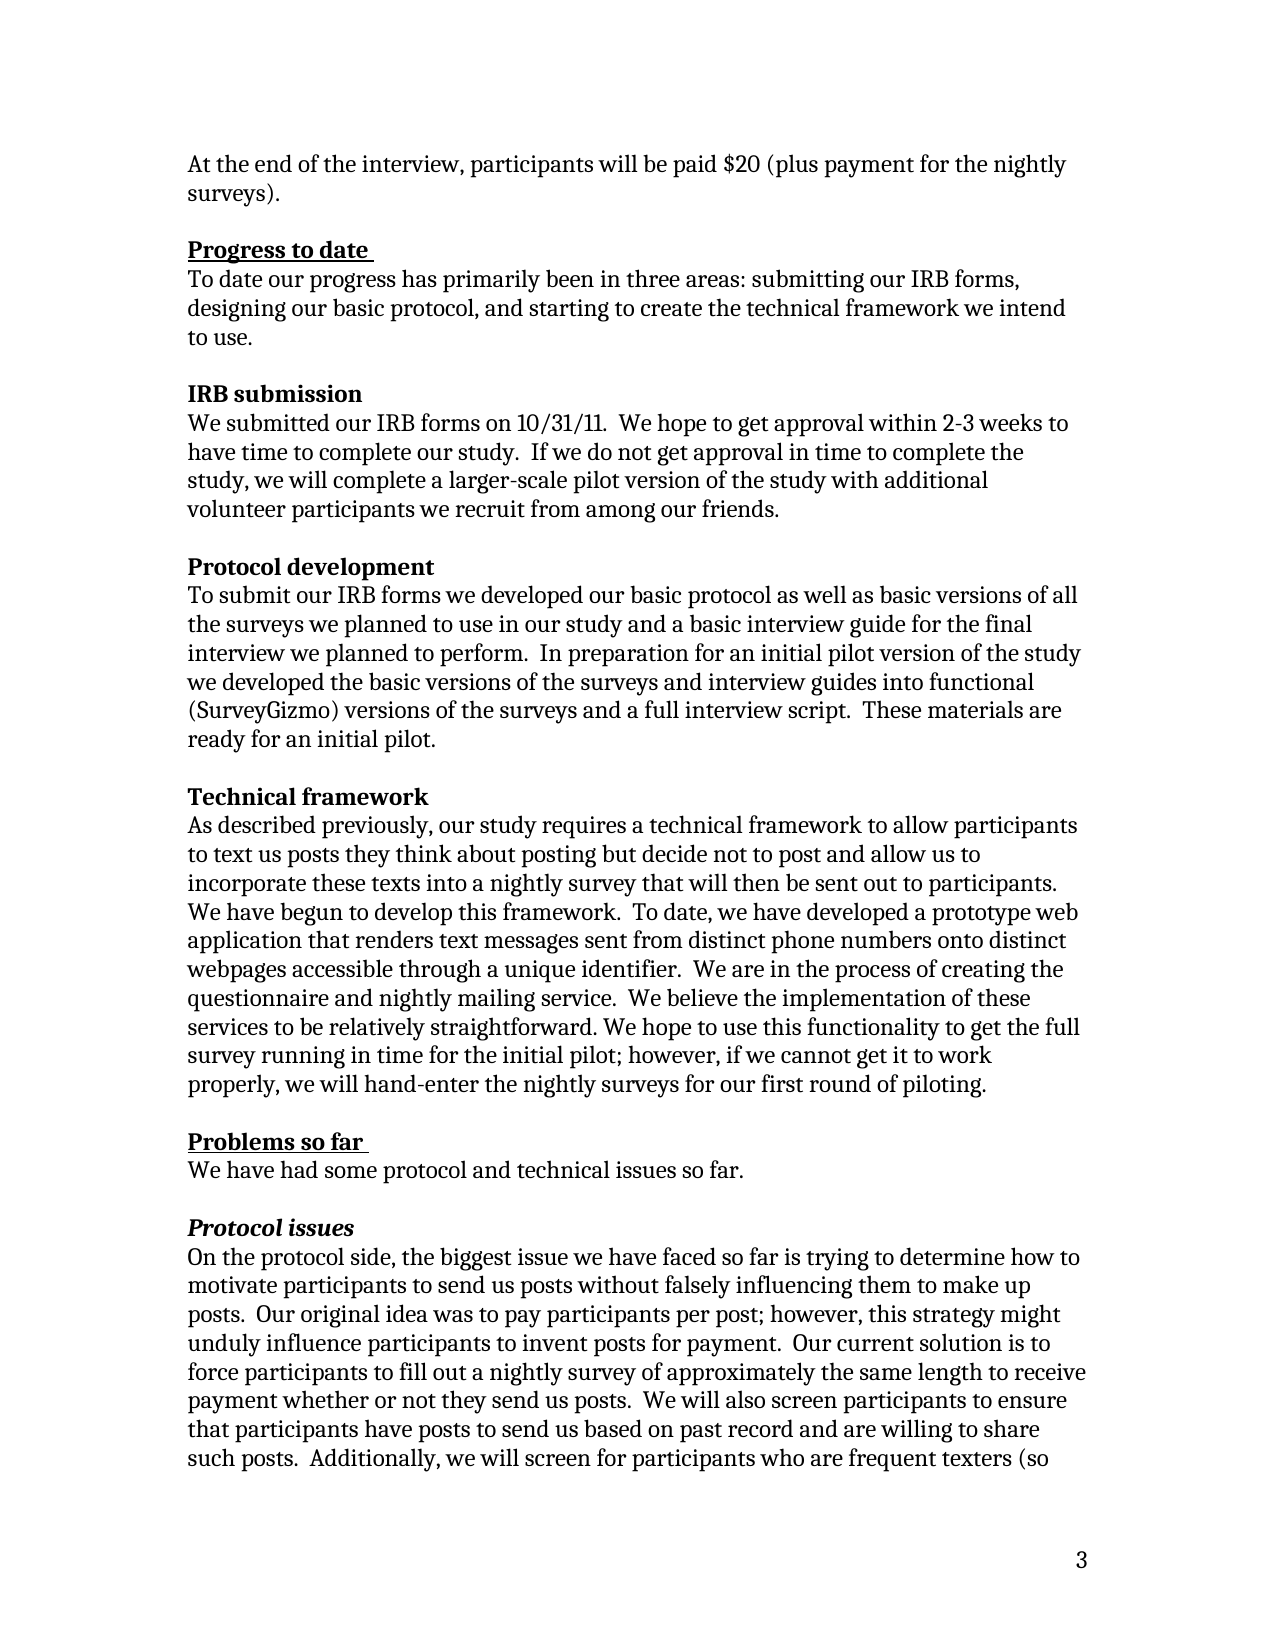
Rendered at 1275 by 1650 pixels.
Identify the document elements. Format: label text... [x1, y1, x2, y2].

text Progress to date [187, 236, 1087, 265]
text Technical framework [187, 782, 1087, 811]
text Protocol issues [187, 1214, 1087, 1242]
text We submitted our IRB forms on 10/31/11. We hope to get approval within 2-3 weeks to have time to complete our study. If we do not get approval in time to complete the study, we will complete a larger-scale pilot version of the study with additional volunteer participants we recruit from among our friends. [187, 409, 1087, 524]
text IRB submission [187, 380, 1087, 409]
text We have had some protocol and technical issues so far. [187, 1156, 1087, 1185]
text As described previously, our study requires a technical framework to allow participants to text us posts they think about posting but decide not to post and allow us to incorporate these texts into a nightly survey that will then be sent out to participants. We have begun to develop this framework. To date, we have developed a prototype web application that renders text messages sent from distinct phone numbers onto distinct webpages accessible through a unique identifier. We are in the process of creating the questionnaire and nightly mailing service. We believe the implementation of these services to be relatively straightforward. We hope to use this functionality to get the full survey running in time for the initial pilot; however, if we cannot get it to work properly, we will hand-enter the nightly surveys for our first round of piloting. [187, 811, 1087, 1099]
text To submit our IRB forms we developed our basic protocol as well as basic versions of all the surveys we planned to use in our study and a basic interview guide for the final interview we planned to perform. In preparation for an initial pilot version of the study we developed the basic versions of the surveys and interview guides into functional (SurveyGizmo) versions of the surveys and a full interview script. These materials are ready for an initial pilot. [187, 581, 1087, 754]
text At the end of the interview, participants will be paid $20 (plus payment for the nightly surveys). [187, 150, 1087, 207]
text To date our progress has primarily been in three areas: submitting our IRB forms, designing our basic protocol, and starting to create the technical framework we intend to use. [187, 265, 1087, 351]
text Protocol development [187, 552, 1087, 581]
text Problems so far [187, 1127, 1087, 1156]
